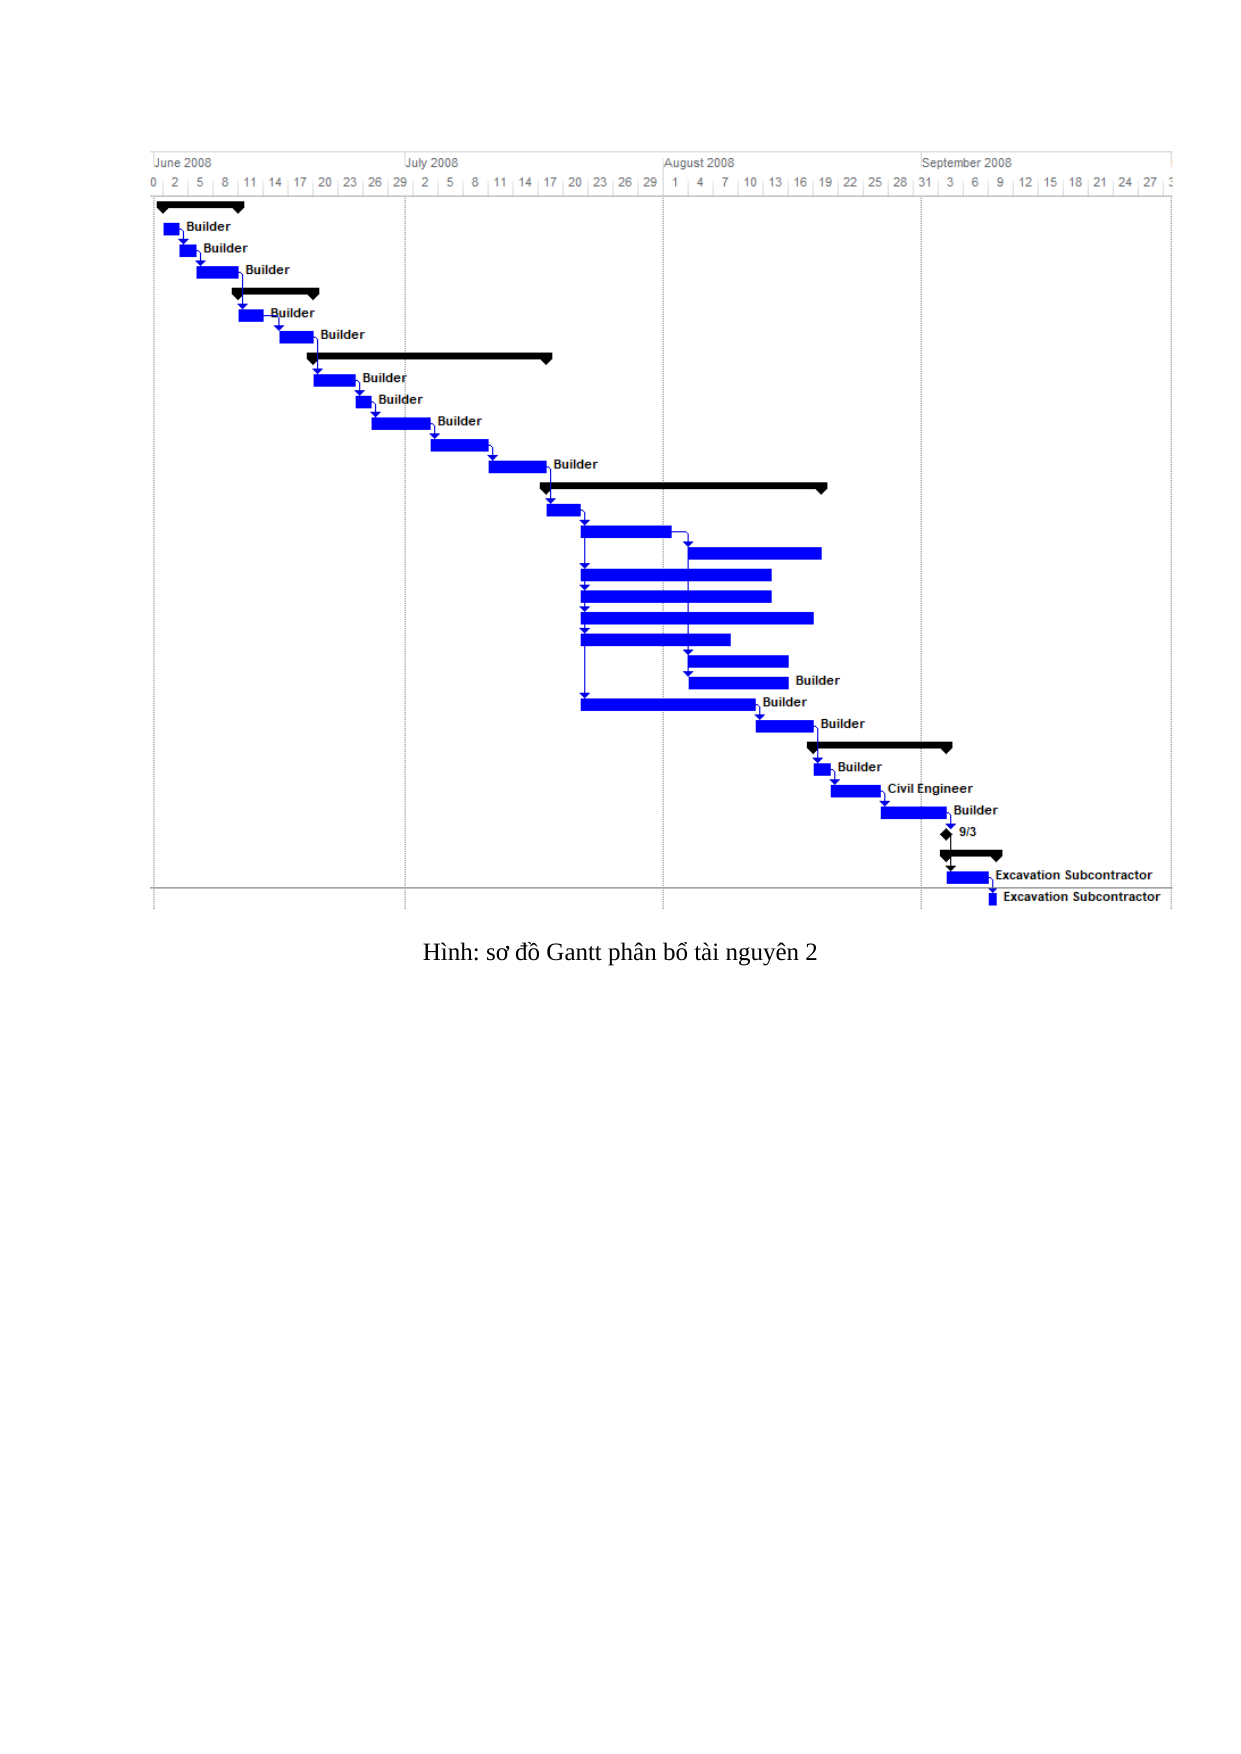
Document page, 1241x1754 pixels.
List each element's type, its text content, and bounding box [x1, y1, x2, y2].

text Hình: sơ đồ Gantt phân bổ tài nguyên 2 [150, 937, 1090, 966]
picture [150, 150, 1173, 909]
